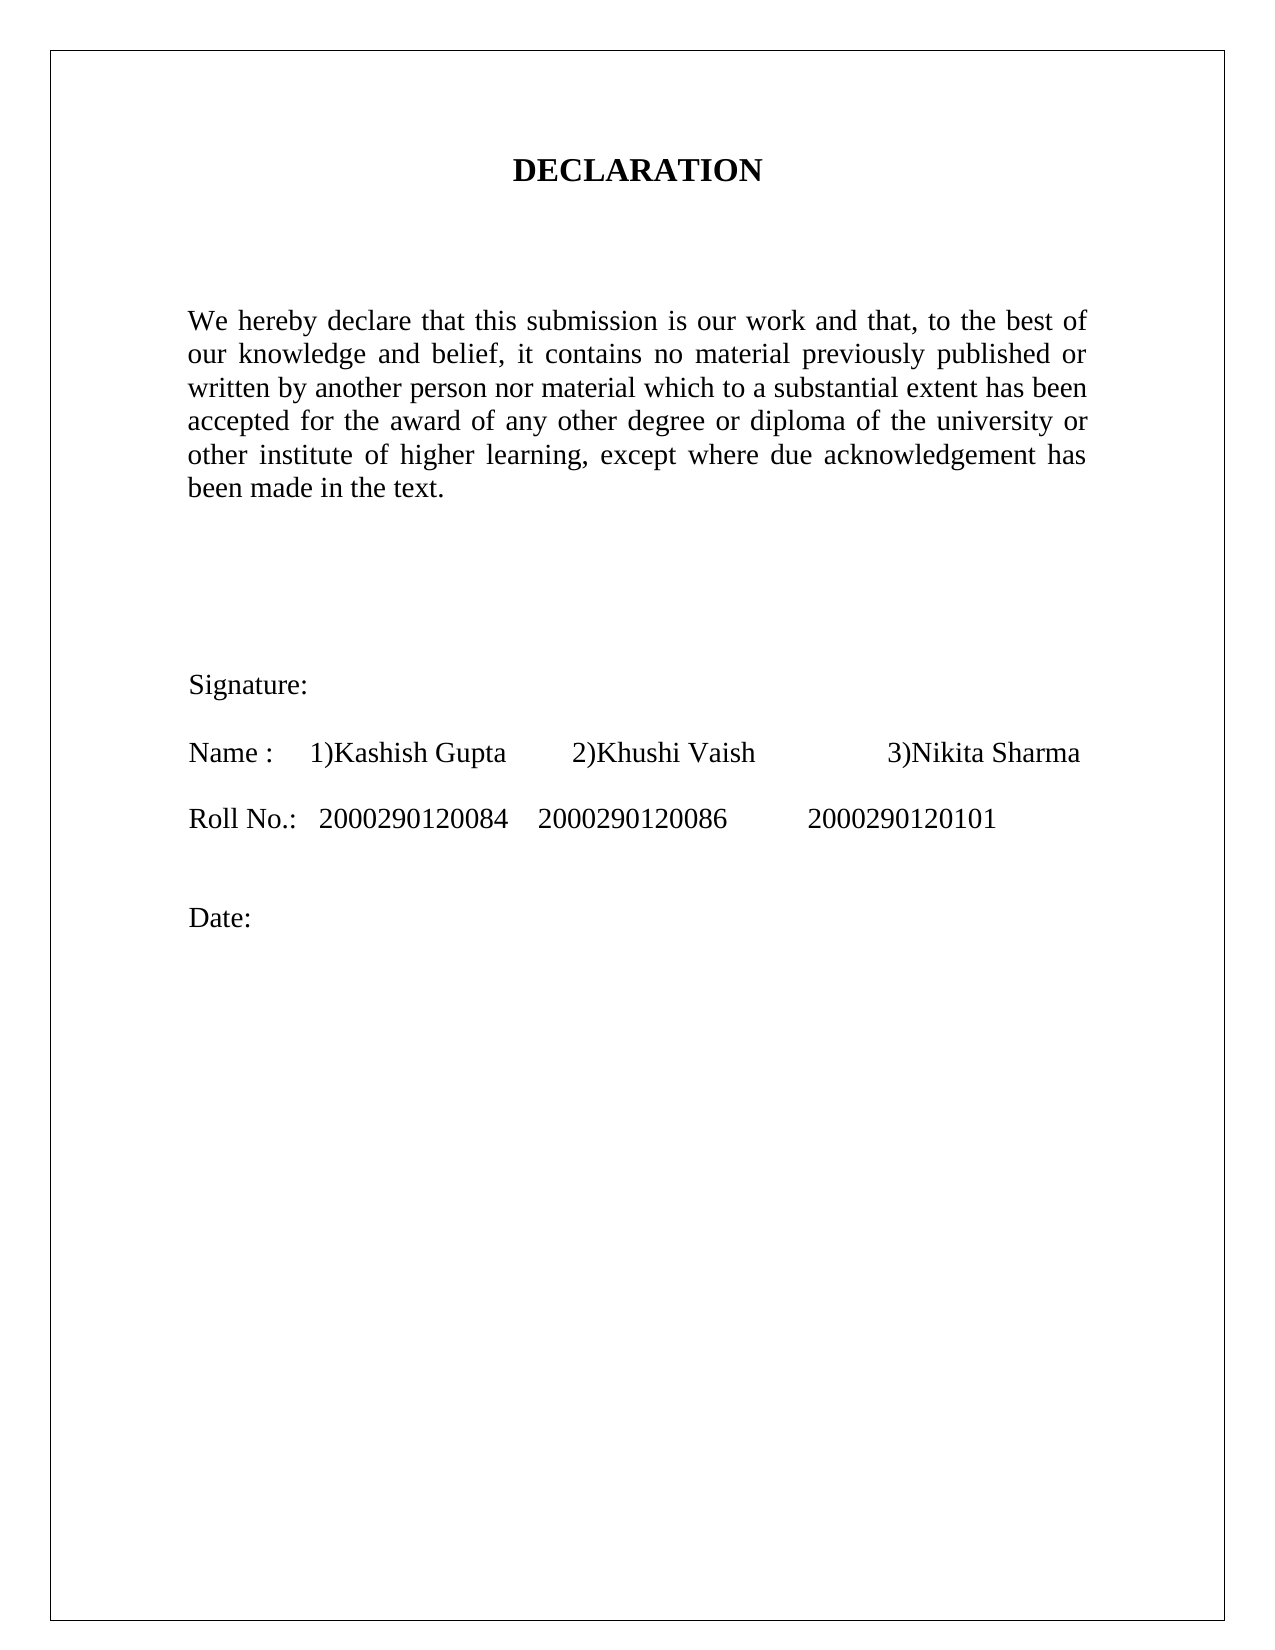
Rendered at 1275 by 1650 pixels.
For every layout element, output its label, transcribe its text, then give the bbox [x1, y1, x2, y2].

table_cell 2000290120101 [782, 786, 1086, 936]
table_header 2)Khushi Vaish [523, 669, 782, 786]
text We hereby declare that this submission is our work and that, to the best of our knowledge and belief, it contains no material previously published or written by another person nor material which to a substantial extent has been accepted for the award of any other degree or diploma of the university or other institute of higher learning, except where due acknowledgement has been made in the text. [187, 303, 1088, 504]
table_header 3)Nikita Sharma [782, 669, 1086, 786]
text DECLARATION [513, 150, 1200, 188]
table_header Signature: Name : 1)Kashish Gupta [183, 669, 523, 786]
table_cell Roll No.: 2000290120084 Date: [183, 786, 523, 936]
table_cell 2000290120086 [523, 786, 782, 936]
